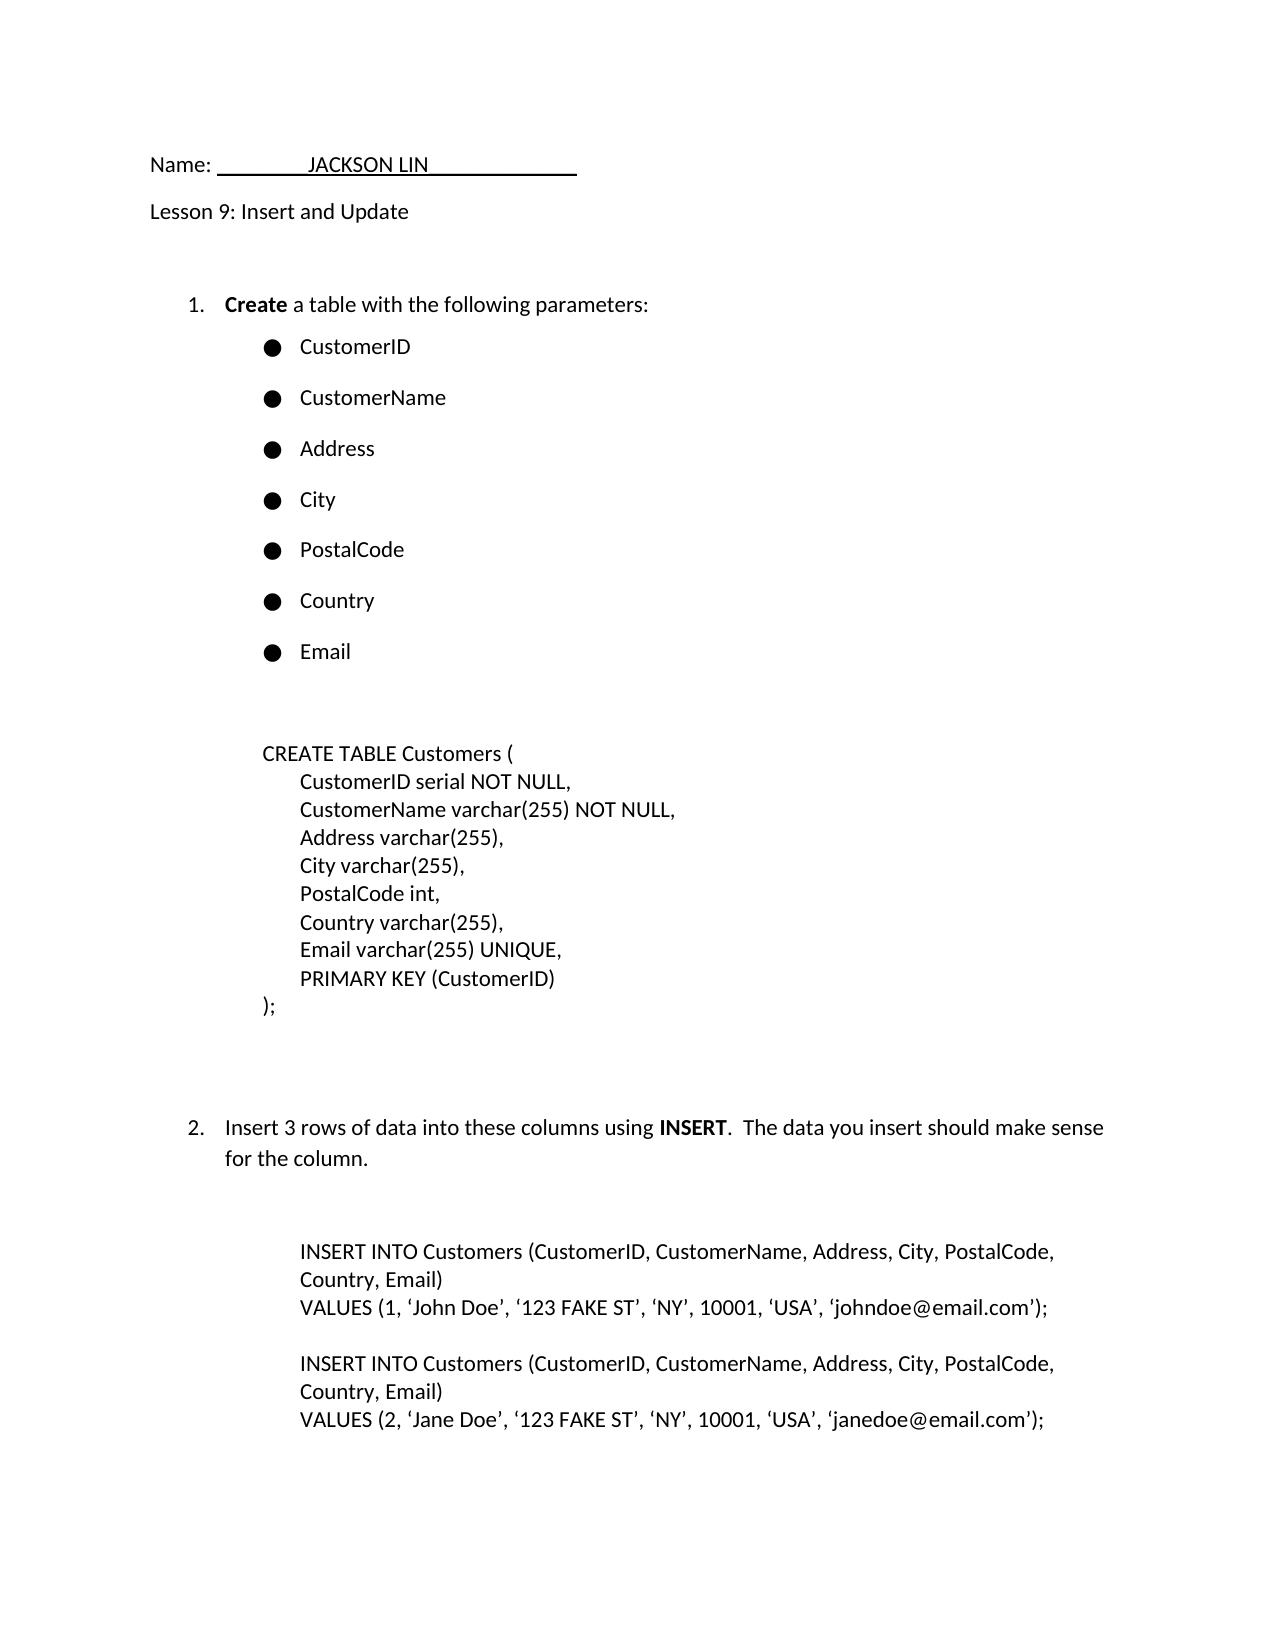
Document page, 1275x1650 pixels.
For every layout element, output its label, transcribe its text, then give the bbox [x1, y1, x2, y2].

text PRIMARY KEY (CustomerID) [262, 964, 1125, 992]
text Lesson 9: Insert and Update [150, 197, 1125, 225]
text CREATE TABLE Customers ( [262, 739, 1125, 767]
text ); [262, 992, 1125, 1020]
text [300, 1349, 1125, 1406]
text Email varchar(255) UNIQUE, [262, 936, 1125, 964]
list CustomerID [262, 321, 1125, 368]
text CustomerName varchar(255) NOT NULL, [262, 796, 1125, 823]
list PostalCode [262, 524, 1125, 571]
text Address varchar(255), [262, 823, 1125, 852]
text Country varchar(255), [262, 908, 1125, 936]
text PostalCode int, [262, 879, 1125, 908]
text VALUES (2, ‘Jane Doe’, ‘123 FAKE ST’, ‘NY’, 10001, ‘USA’, ‘janedoe@email.com’); [300, 1406, 1125, 1433]
text Name: ________JACKSON LIN_____________ [150, 150, 1125, 178]
list Create a table with the following parameters: [187, 291, 1125, 319]
list Country [262, 574, 1125, 621]
text VALUES (1, ‘John Doe’, ‘123 FAKE ST’, ‘NY’, 10001, ‘USA’, ‘johndoe@email.com’); [300, 1293, 1125, 1321]
text CustomerID serial NOT NULL, [262, 767, 1125, 796]
list City [262, 473, 1125, 520]
list Insert 3 rows of data into these columns using INSERT. The data you insert should make sense for the column. [187, 1113, 1125, 1172]
text City varchar(255), [262, 852, 1125, 879]
list CustomerName [262, 372, 1125, 418]
list Email [262, 625, 1125, 672]
text INSERT INTO Customers (CustomerID, CustomerName, Address, City, PostalCode, Country, Email) [300, 1237, 1125, 1293]
list Address [262, 422, 1125, 469]
